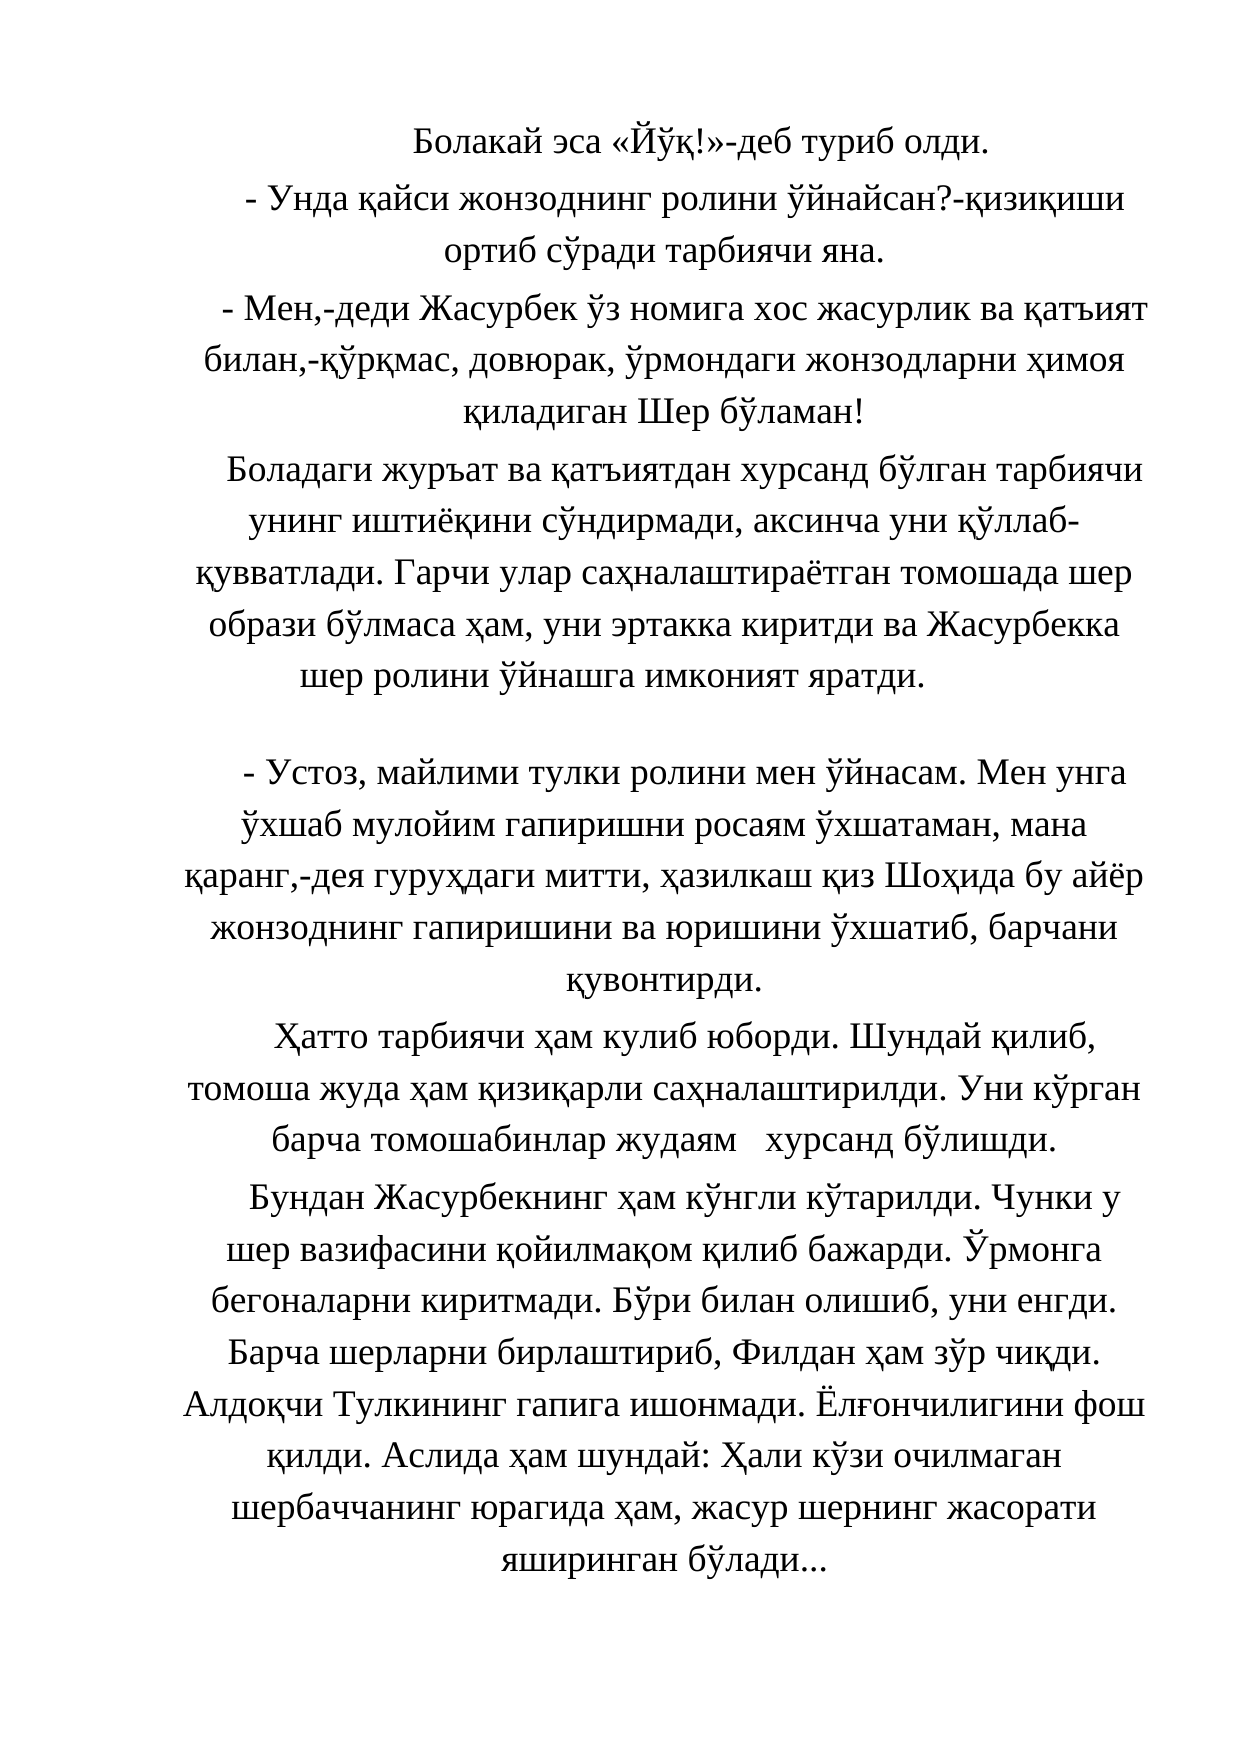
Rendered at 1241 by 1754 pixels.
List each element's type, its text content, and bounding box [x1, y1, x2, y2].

text Ҳатто тарбиячи ҳам кулиб юборди. Шундай қилиб, томоша жуда ҳам қизиқарли саҳналаштирилди. Уни кўрган барча томошабинлар жудаям хурсанд бўлишди. [177, 1013, 1152, 1160]
text Болакай эса «Йўқ!»-деб туриб олди. [177, 118, 1152, 161]
text - Мен,-деди Жасурбек ўз номига хос жасурлик ва қатъият билан,-қўрқмас, довюрак, ўрмондаги жонзодларни ҳимоя қиладиган Шер бўламан! [177, 285, 1152, 431]
text - Унда қайси жонзоднинг ролини ўйнайсан?-қизиқиши ортиб сўради тарбиячи яна. [177, 176, 1152, 271]
text Боладаги журъат ва қатъиятдан хурсанд бўлган тарбиячи унинг иштиёқини сўндирмади, аксинча уни қўллаб-қувватлади. Гарчи улар саҳналаштираётган томошада шер образи бўлмаса ҳам, уни эртакка киритди ва Жасурбекка шер ролини ўйнашга имконият яратди. [177, 446, 1152, 737]
text Бундан Жасурбекнинг ҳам кўнгли кўтарилди. Чунки у шер вазифасини қойилмақом қилиб бажарди. Ўрмонга бегоналарни киритмади. Бўри билан олишиб, уни енгди. Барча шерларни бирлаштириб, Филдан ҳам зўр чиқди. Алдоқчи Тулкининг гапига ишонмади. Ёлғончилигини фош қилди. Аслида ҳам шундай: Ҳали кўзи очилмаган шербаччанинг юрагида ҳам, жасур шернинг жасорати яширинган бўлади... [177, 1174, 1152, 1579]
text - Устоз, майлими тулки ролини мен ўйнасам. Мен унга ўхшаб мулойим гапиришни росаям ўхшатаман, мана қаранг,-дея гуруҳдаги митти, ҳазилкаш қиз Шоҳида бу айёр жонзоднинг гапиришини ва юришини ўхшатиб, барчани қувонтирди. [177, 749, 1152, 999]
